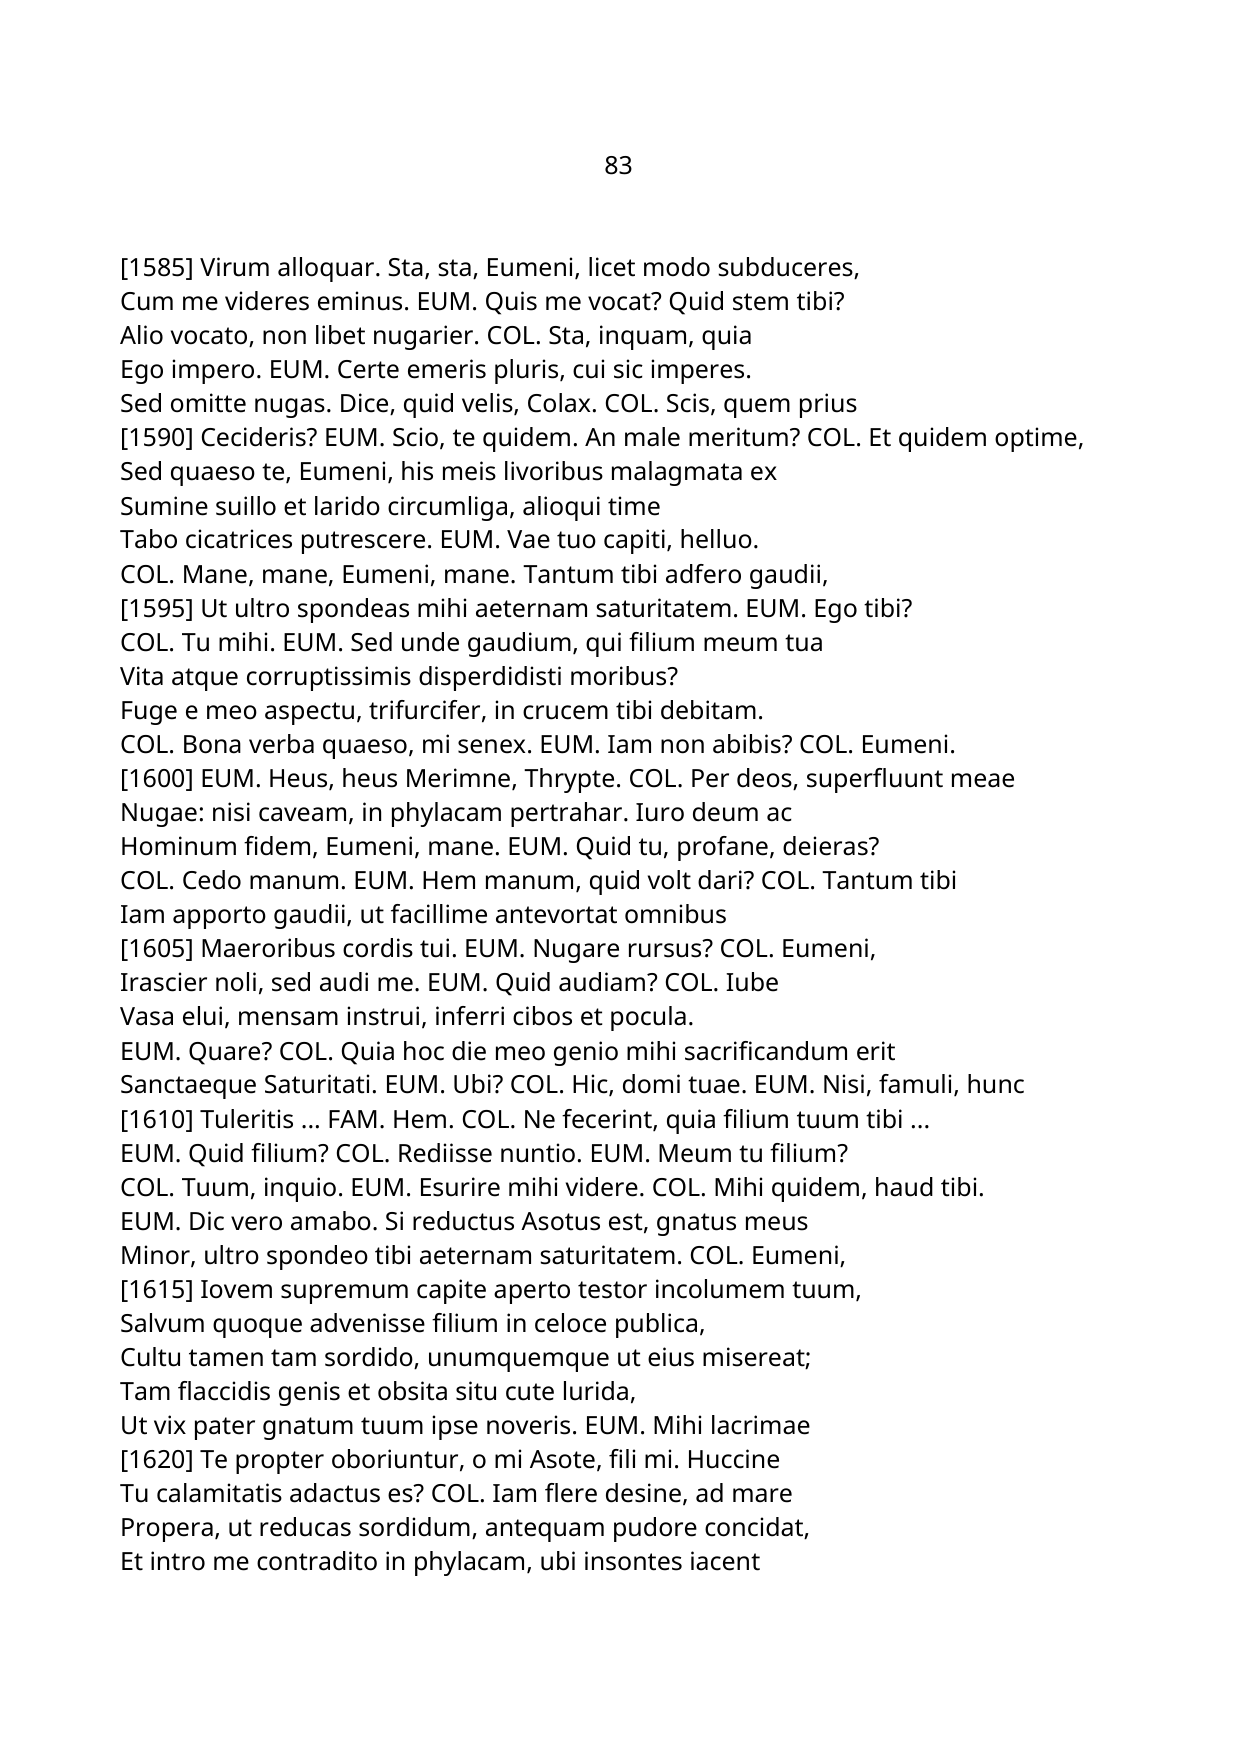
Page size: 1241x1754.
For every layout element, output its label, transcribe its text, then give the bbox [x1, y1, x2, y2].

text COL. Tuum, inquio. EUM. Esurire mihi videre. COL. Mihi quidem, haud tibi. [120, 1169, 1120, 1203]
text [1620] Te propter oboriuntur, o mi Asote, fili mi. Huccine [120, 1442, 1120, 1476]
text COL. Mane, mane, Eumeni, mane. Tantum tibi adfero gaudii, [120, 556, 1120, 590]
text Fuge e meo aspectu, trifurcifer, in crucem tibi debitam. [120, 692, 1120, 727]
text Et intro me contradito in phylacam, ubi insontes iacent [120, 1544, 1120, 1578]
text Ut vix pater gnatum tuum ipse noveris. EUM. Mihi lacrimae [120, 1408, 1120, 1442]
text Tu calamitatis adactus es? COL. Iam flere desine, ad mare [120, 1476, 1120, 1510]
text Hominum fidem, Eumeni, mane. EUM. Quid tu, profane, deieras? [120, 829, 1120, 863]
text EUM. Quid filium? COL. Rediisse nuntio. EUM. Meum tu filium? [120, 1135, 1120, 1169]
text [1605] Maeroribus cordis tui. EUM. Nugare rursus? COL. Eumeni, [120, 931, 1120, 965]
text [1595] Ut ultro spondeas mihi aeternam saturitatem. EUM. Ego tibi? [120, 590, 1120, 624]
text [1610] Tuleritis ... FAM. Hem. COL. Ne fecerint, quia filium tuum tibi ... [120, 1101, 1120, 1135]
text Sed omitte nugas. Dice, quid velis, Colax. COL. Scis, quem prius [120, 386, 1120, 420]
text COL. Cedo manum. EUM. Hem manum, quid volt dari? COL. Tantum tibi [120, 863, 1120, 897]
text Sanctaeque Saturitati. EUM. Ubi? COL. Hic, domi tuae. EUM. Nisi, famuli, hunc [120, 1067, 1120, 1101]
text [1600] EUM. Heus, heus Merimne, Thrypte. COL. Per deos, superfluunt meae [120, 761, 1120, 795]
text Irascier noli, sed audi me. EUM. Quid audiam? COL. Iube [120, 965, 1120, 999]
text Tabo cicatrices putrescere. EUM. Vae tuo capiti, helluo. [120, 522, 1120, 556]
text Alio vocato, non libet nugarier. COL. Sta, inquam, quia [120, 318, 1120, 352]
text Iam apporto gaudii, ut facillime antevortat omnibus [120, 897, 1120, 931]
text Tam flaccidis genis et obsita situ cute lurida, [120, 1374, 1120, 1408]
text [1590] Cecideris? EUM. Scio, te quidem. An male meritum? COL. Et quidem optime, [120, 420, 1120, 454]
text Nugae: nisi caveam, in phylacam pertrahar. Iuro deum ac [120, 795, 1120, 829]
text COL. Tu mihi. EUM. Sed unde gaudium, qui filium meum tua [120, 624, 1120, 658]
text Minor, ultro spondeo tibi aeternam saturitatem. COL. Eumeni, [120, 1237, 1120, 1272]
text Cum me videres eminus. EUM. Quis me vocat? Quid stem tibi? [120, 284, 1120, 318]
text COL. Bona verba quaeso, mi senex. EUM. Iam non abibis? COL. Eumeni. [120, 727, 1120, 761]
text Vita atque corruptissimis disperdidisti moribus? [120, 658, 1120, 692]
text Ego impero. EUM. Certe emeris pluris, cui sic imperes. [120, 352, 1120, 386]
text Sumine suillo et larido circumliga, alioqui time [120, 488, 1120, 522]
text Sed quaeso te, Eumeni, his meis livoribus malagmata ex [120, 454, 1120, 488]
text EUM. Quare? COL. Quia hoc die meo genio mihi sacrificandum erit [120, 1033, 1120, 1067]
text Propera, ut reducas sordidum, antequam pudore concidat, [120, 1510, 1120, 1544]
text [1585] Virum alloquar. Sta, sta, Eumeni, licet modo subduceres, [120, 250, 1120, 284]
text EUM. Dic vero amabo. Si reductus Asotus est, gnatus meus [120, 1203, 1120, 1237]
text Salvum quoque advenisse filium in celoce publica, [120, 1306, 1120, 1340]
text Cultu tamen tam sordido, unumquemque ut eius misereat; [120, 1340, 1120, 1374]
text [1615] Iovem supremum capite aperto testor incolumem tuum, [120, 1272, 1120, 1306]
text Vasa elui, mensam instrui, inferri cibos et pocula. [120, 999, 1120, 1033]
